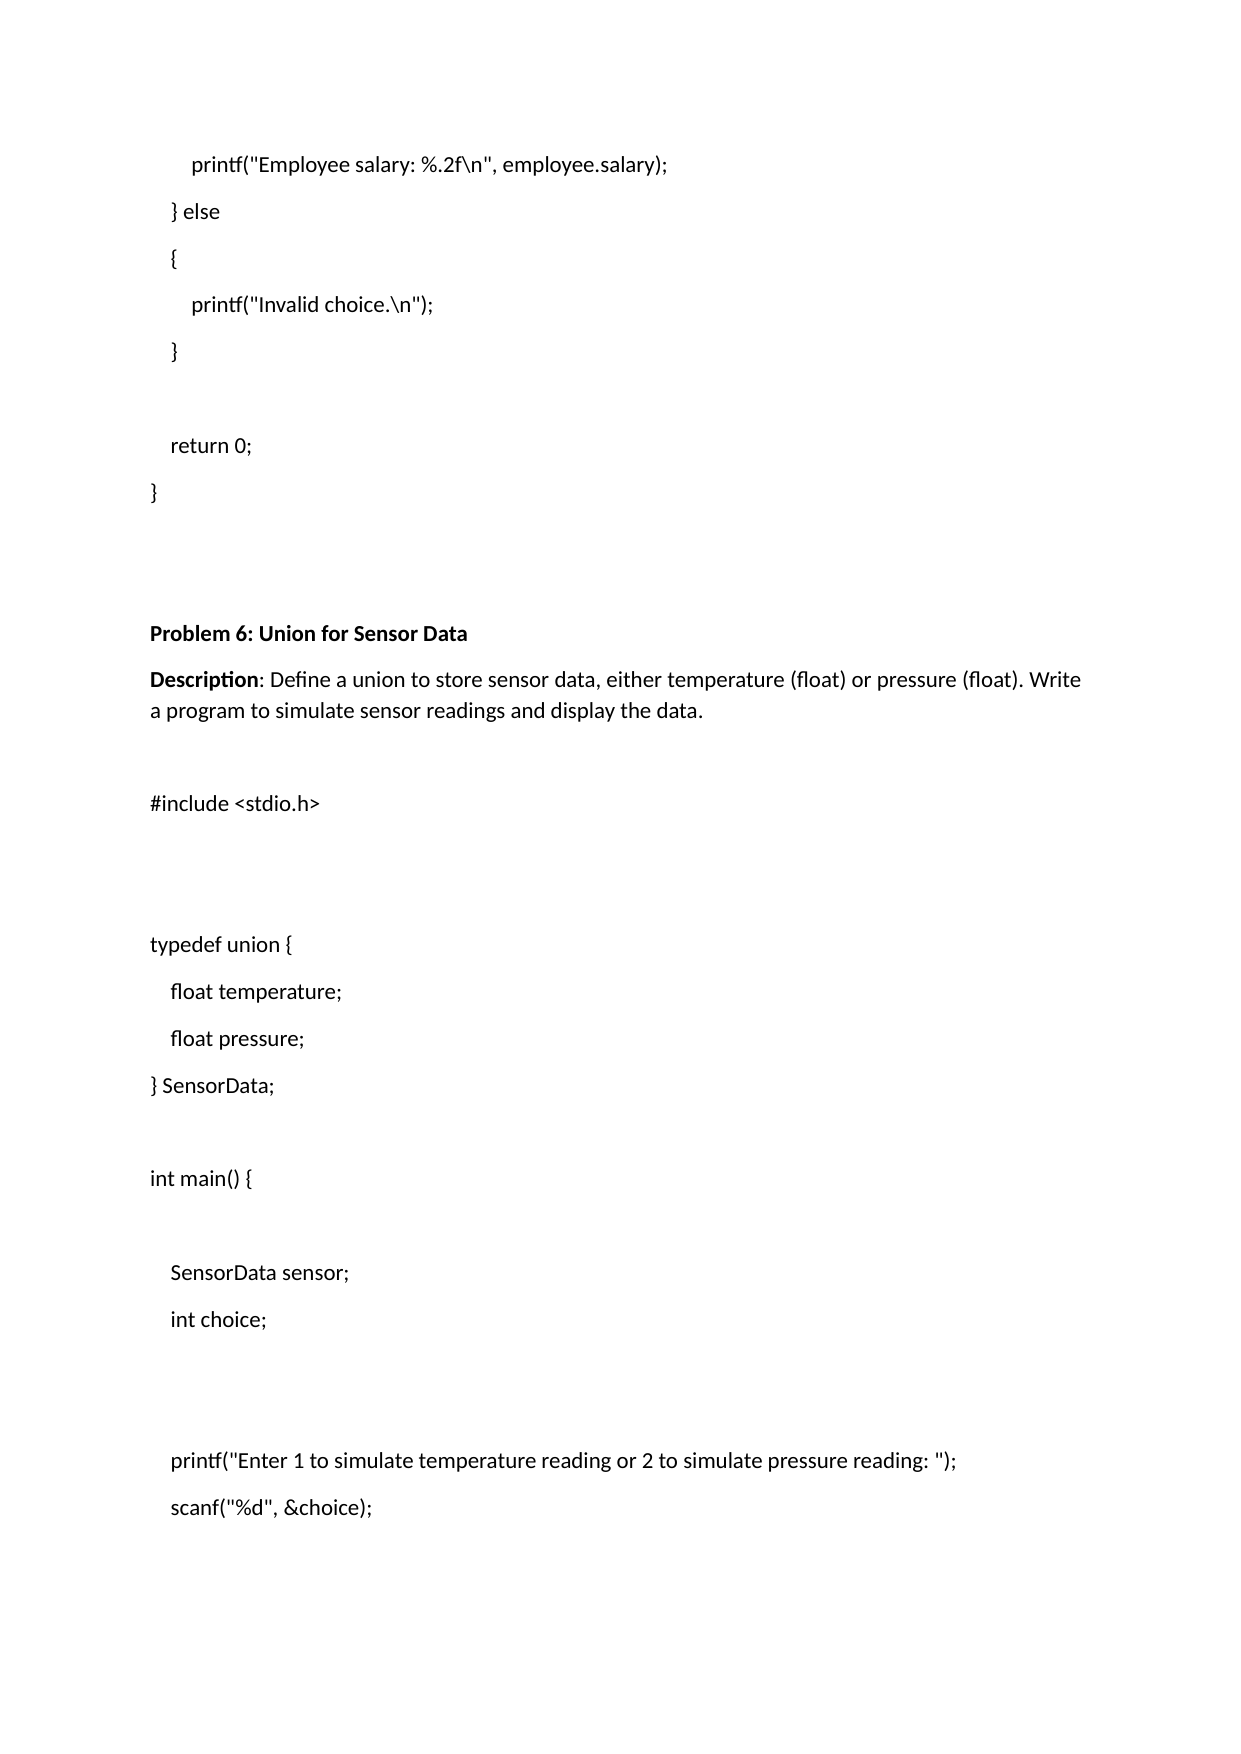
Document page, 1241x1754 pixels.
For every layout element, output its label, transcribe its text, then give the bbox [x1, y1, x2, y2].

text float temperature; [150, 977, 1090, 1005]
text #include <stdio.h> [150, 789, 1090, 818]
text return 0; [150, 431, 1090, 459]
text } else [150, 197, 1090, 225]
text } SensorData; [150, 1071, 1090, 1099]
text } [150, 337, 1090, 366]
text SensorData sensor; [150, 1258, 1090, 1286]
text typedef union { [150, 930, 1090, 958]
text printf("Enter 1 to simulate temperature reading or 2 to simulate pressure reading: "); [150, 1446, 1090, 1474]
text } [150, 478, 1090, 506]
text Description: Define a union to store sensor data, either temperature (float) or pressure (float). Write a program to simulate sensor readings and display the data. [150, 666, 1090, 724]
text int main() { [150, 1164, 1090, 1193]
text printf("Invalid choice.\n"); [150, 291, 1090, 319]
text scanf("%d", &choice); [150, 1493, 1090, 1521]
text int choice; [150, 1305, 1090, 1333]
text { [150, 244, 1090, 272]
text printf("Employee salary: %.2f\n", employee.salary); [150, 150, 1090, 178]
text float pressure; [150, 1024, 1090, 1052]
text Problem 6: Union for Sensor Data [150, 619, 1090, 647]
